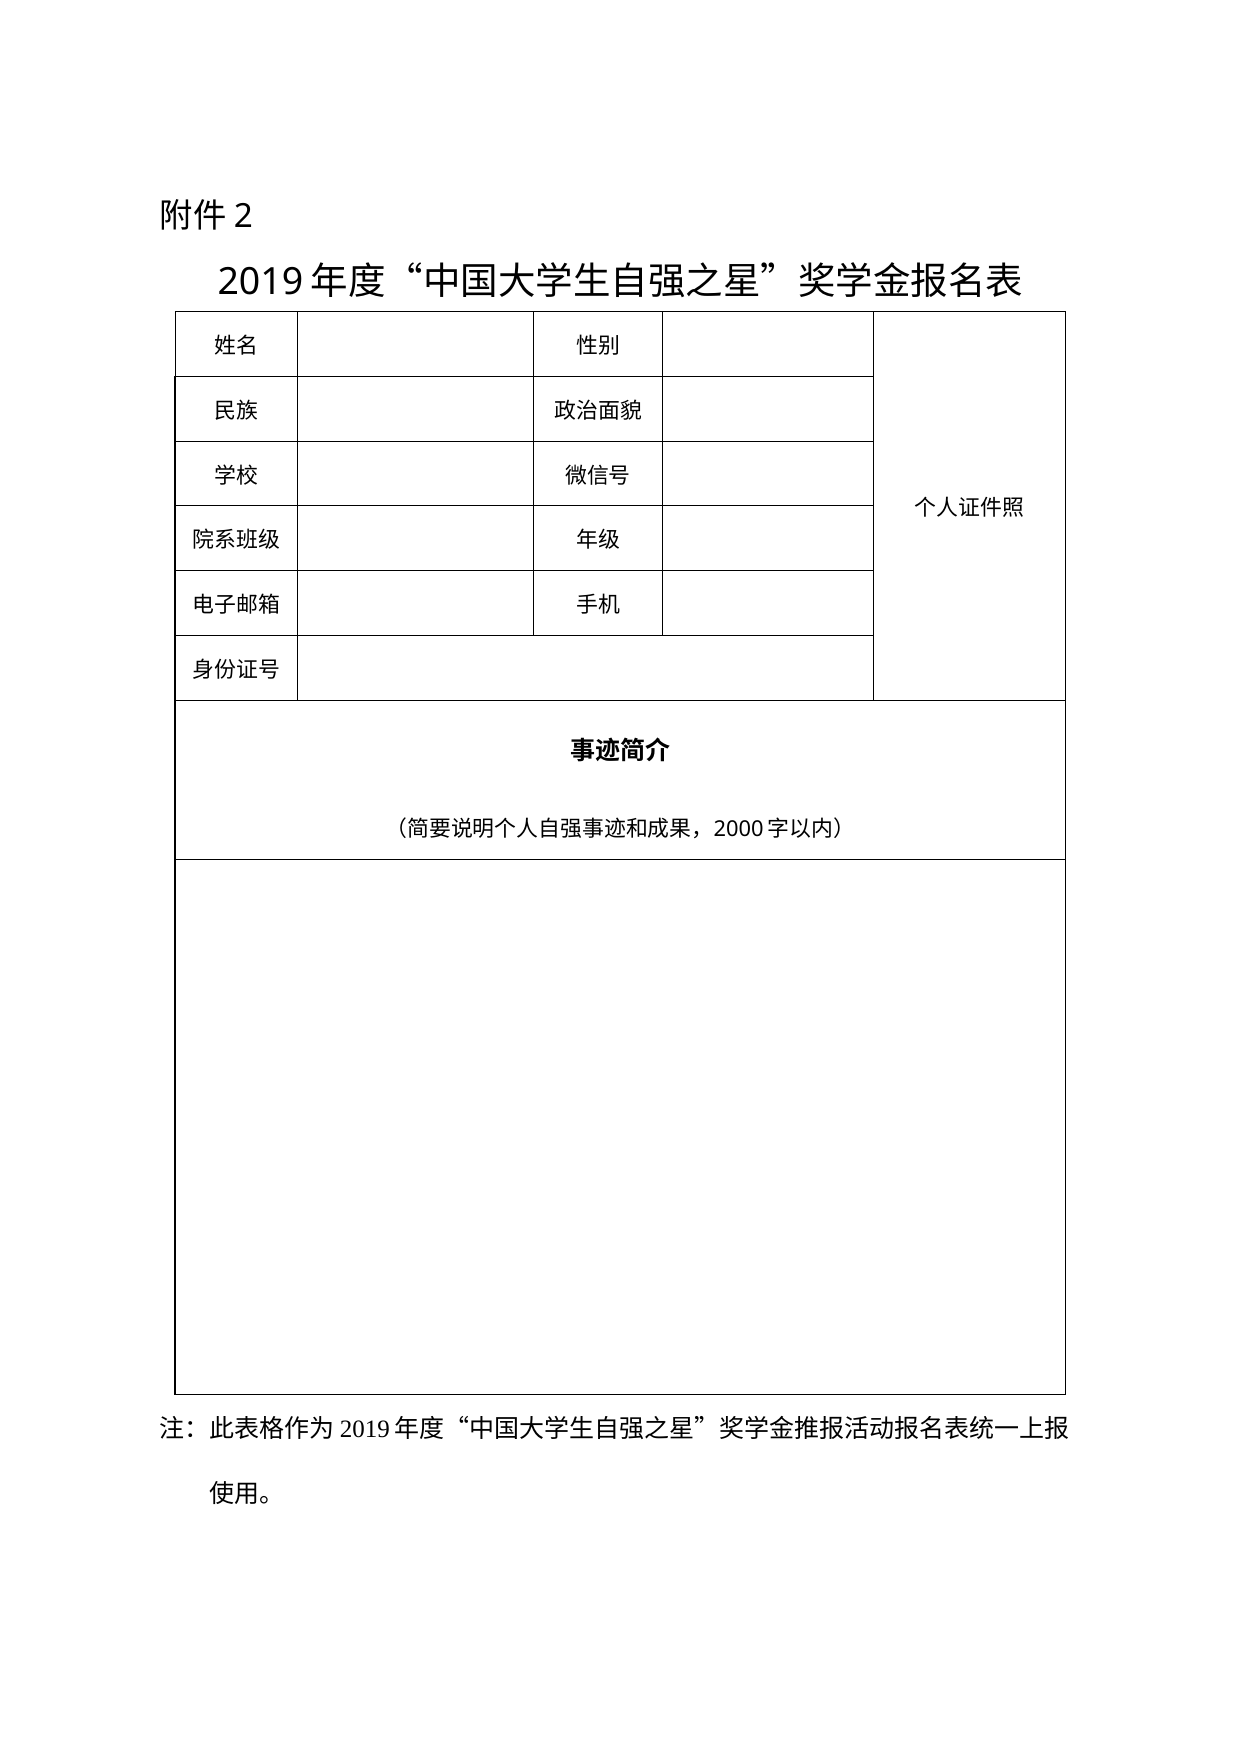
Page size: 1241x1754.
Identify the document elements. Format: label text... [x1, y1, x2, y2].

table_cell 电子邮箱 [176, 571, 297, 635]
table_cell [176, 860, 1065, 1393]
table_cell [298, 377, 533, 441]
table_cell [298, 636, 873, 700]
table_header [298, 312, 533, 376]
text 2019年度“中国大学生自强之星”奖学金报名表 [159, 246, 1081, 311]
table_cell 年级 [534, 506, 662, 570]
table_cell [663, 442, 873, 505]
table_header [663, 312, 873, 376]
table_cell [298, 571, 533, 635]
table_cell [298, 442, 533, 505]
table_cell 身份证号 [176, 636, 297, 700]
text 附件 2 [159, 181, 1081, 246]
table_cell 学校 [176, 442, 297, 505]
table_header 性别 [534, 312, 662, 376]
table_header 姓名 [176, 312, 297, 376]
table_cell [298, 506, 533, 570]
table_cell 民族 [176, 377, 297, 441]
table_cell 政治面貌 [534, 377, 662, 441]
table_cell 微信号 [534, 442, 662, 505]
table_cell [663, 571, 873, 635]
text 注：此表格作为2019年度“中国大学生自强之星”奖学金推报活动报名表统一上报使用。 [159, 1394, 1081, 1524]
table_cell 手机 [534, 571, 662, 635]
table_cell [663, 377, 873, 441]
table_cell 事迹简介 （简要说明个人自强事迹和成果，2000字以内） [176, 701, 1065, 859]
table_header 个人证件照 [874, 312, 1065, 700]
table_cell [663, 506, 873, 570]
table_cell 院系班级 [176, 506, 297, 570]
